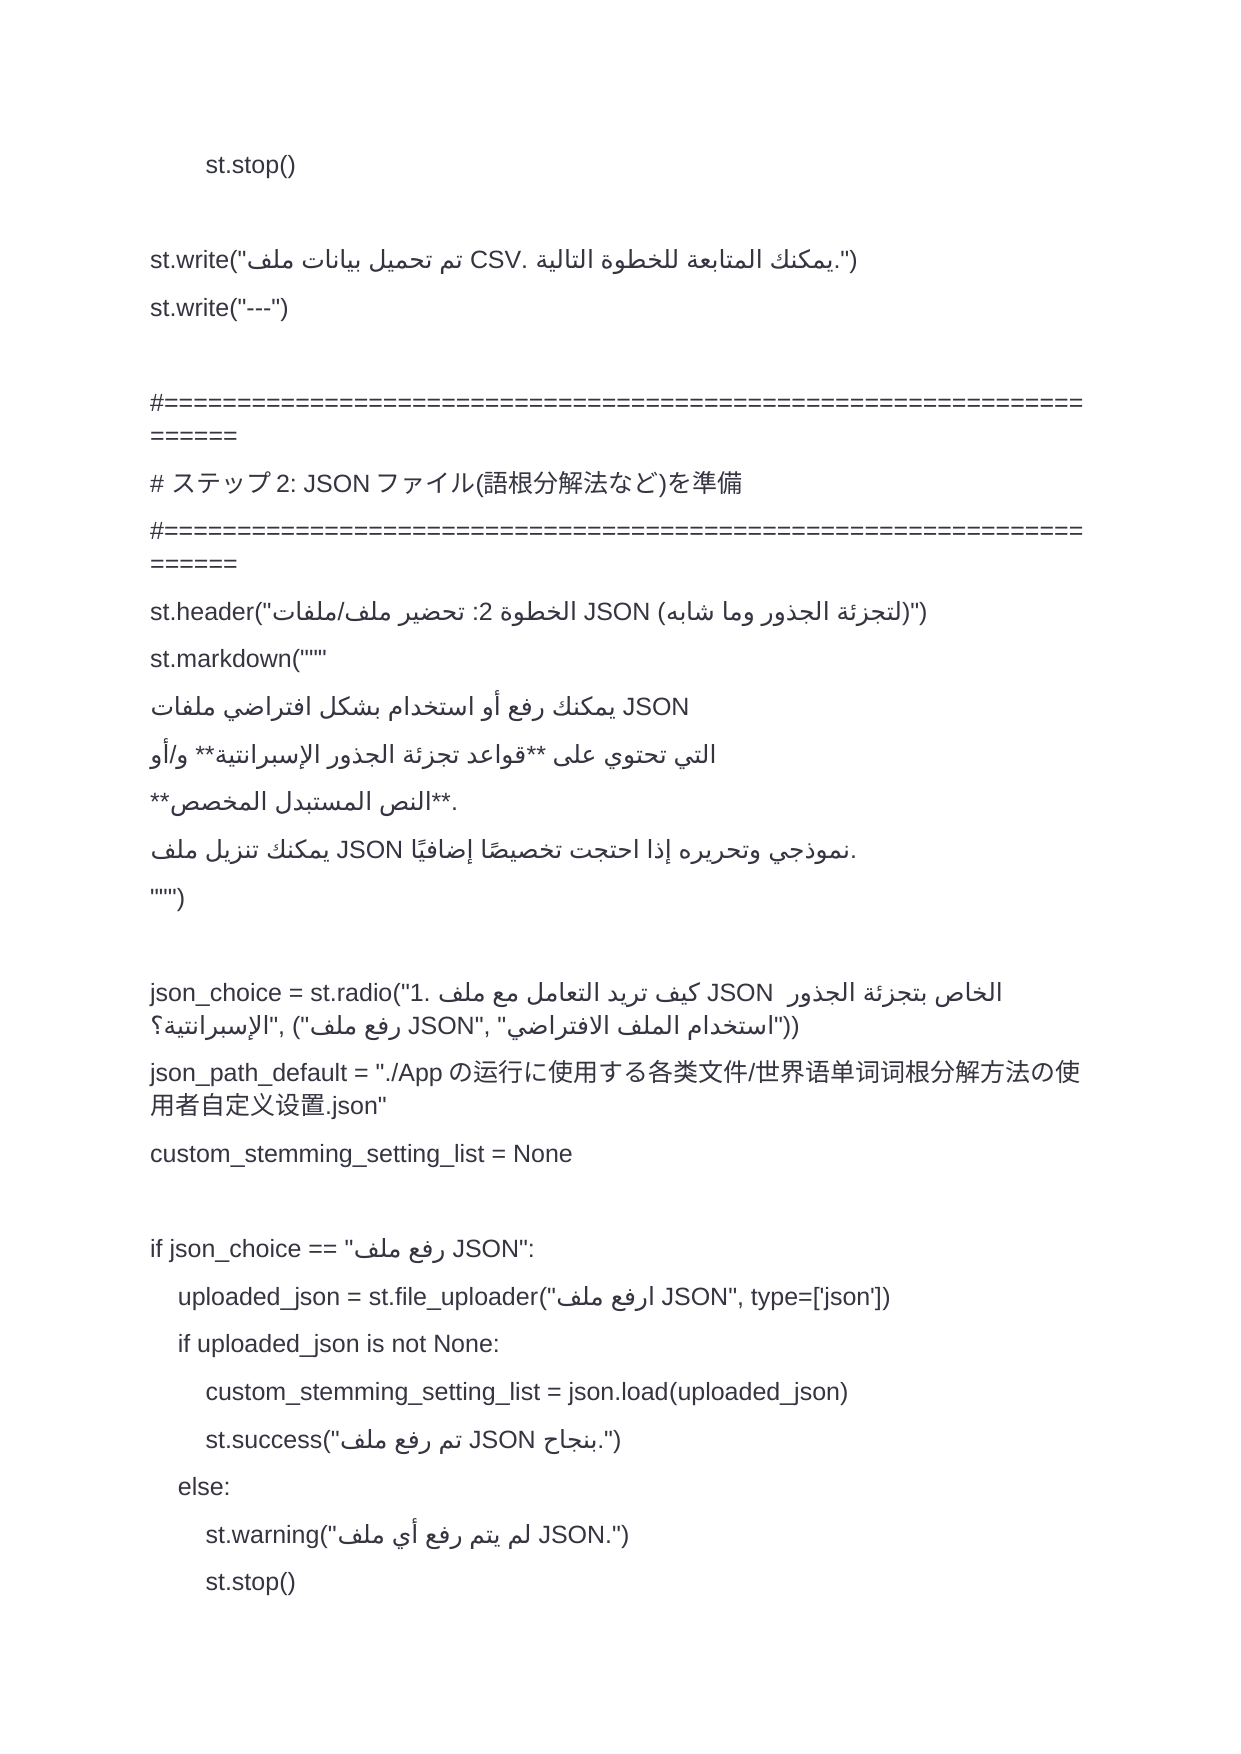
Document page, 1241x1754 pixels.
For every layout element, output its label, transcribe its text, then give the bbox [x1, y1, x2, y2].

text يمكنك رفع أو استخدام بشكل افتراضي ملفات JSON [150, 692, 1090, 721]
text uploaded_json = st.file_uploader("ارفع ملف JSON", type=['json']) [150, 1282, 1090, 1311]
text if uploaded_json is not None: [150, 1329, 1090, 1358]
text # ステップ2: JSONファイル(語根分解法など)を準備 [150, 469, 1090, 497]
text st.write("تم تحميل بيانات ملف CSV. يمكنك المتابعة للخطوة التالية.") [150, 245, 1090, 274]
text custom_stemming_setting_list = json.load(uploaded_json) [150, 1377, 1090, 1406]
text st.stop() [150, 150, 1090, 179]
text custom_stemming_setting_list = None [150, 1139, 1090, 1168]
text json_path_default = "./Appの运行に使用する各类文件/世界语单词词根分解方法の使用者自定义设置.json" [150, 1058, 1090, 1120]
text st.header("الخطوة 2: تحضير ملف/ملفات JSON (لتجزئة الجذور وما شابه)") [150, 597, 1090, 626]
text **النص المستبدل المخصص**. [150, 787, 1090, 816]
text st.write("---") [150, 293, 1090, 322]
text if json_choice == "رفع ملف JSON": [150, 1234, 1090, 1263]
text json_choice = st.radio("1. كيف تريد التعامل مع ملف JSON الخاص بتجزئة الجذور الإسبرانتية؟", ("رفع ملف JSON", "استخدام الملف الافتراضي")) [150, 978, 1090, 1039]
text """) [150, 882, 1090, 911]
text st.stop() [150, 1567, 1090, 1596]
text يمكنك تنزيل ملف JSON نموذجي وتحريره إذا احتجت تخصيصًا إضافيًا. [150, 835, 1090, 864]
text #===================================================================== [150, 516, 1090, 578]
text التي تحتوي على **قواعد تجزئة الجذور الإسبرانتية** و/أو [150, 740, 1090, 768]
text st.markdown(""" [150, 644, 1090, 673]
text st.success("تم رفع ملف JSON بنجاح.") [150, 1424, 1090, 1453]
text st.warning("لم يتم رفع أي ملف JSON.") [150, 1520, 1090, 1548]
text #===================================================================== [150, 388, 1090, 450]
text else: [150, 1472, 1090, 1501]
